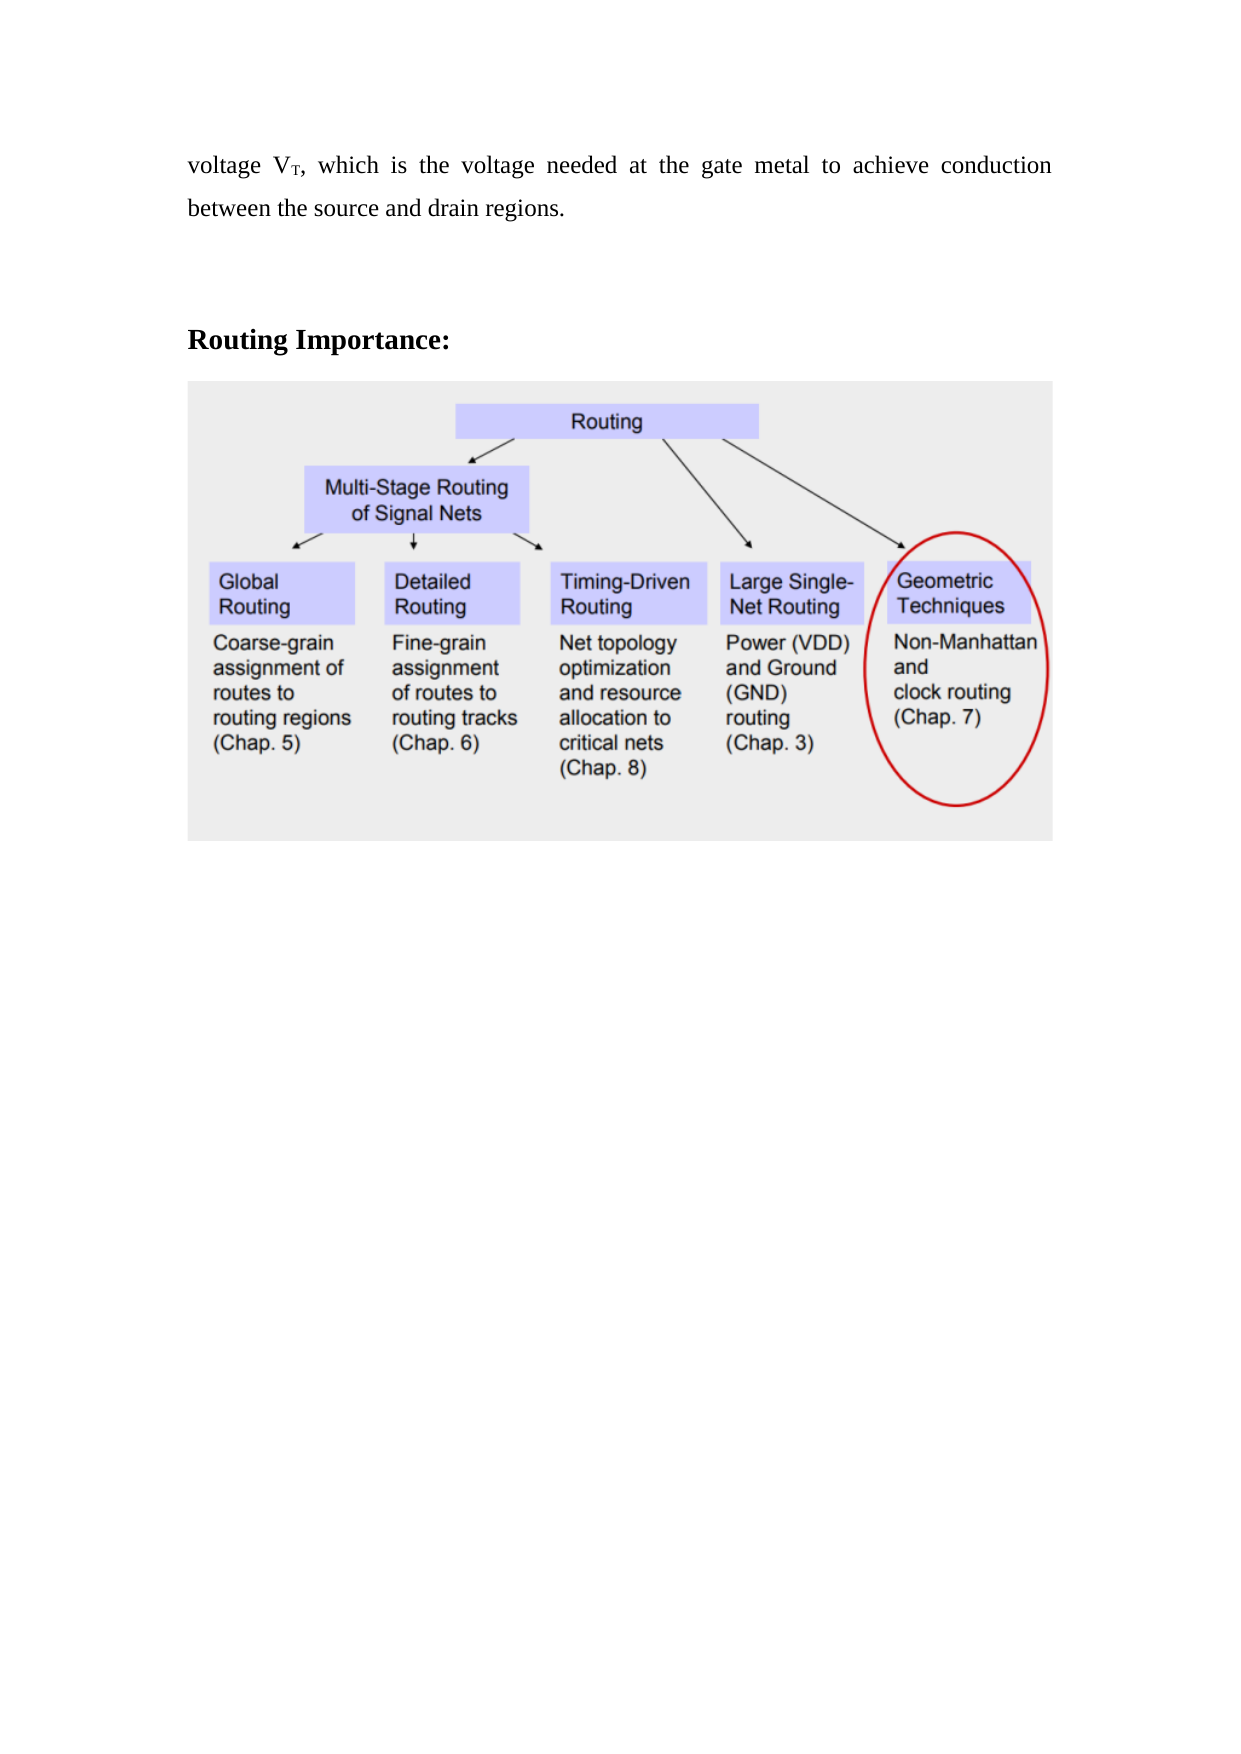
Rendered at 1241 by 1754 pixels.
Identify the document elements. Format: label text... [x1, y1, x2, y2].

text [187, 150, 1053, 222]
text Routing Importance: [187, 322, 1053, 356]
picture [187, 381, 1053, 841]
